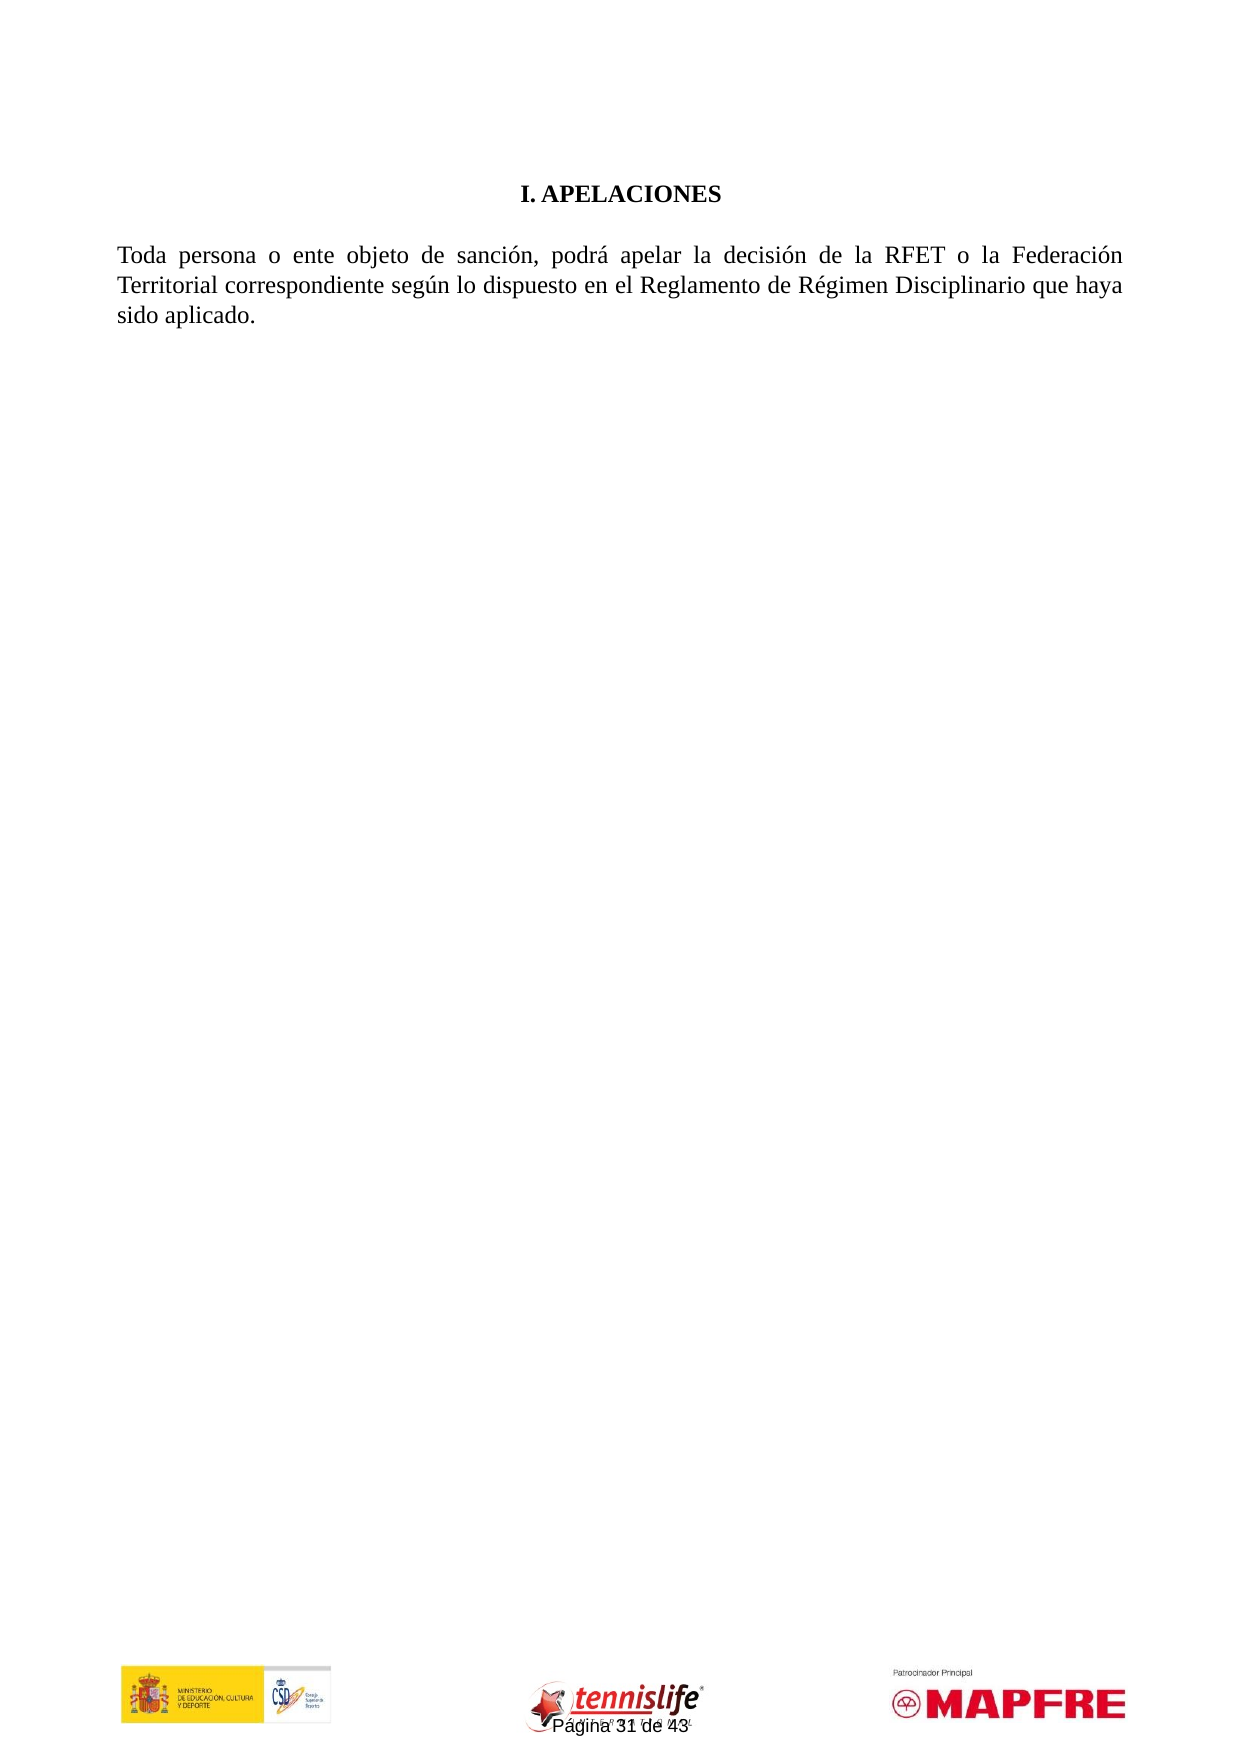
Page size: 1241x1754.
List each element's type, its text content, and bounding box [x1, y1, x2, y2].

text I. APELACIONES [117, 179, 1125, 208]
picture [120, 1664, 332, 1724]
text Toda persona o ente objeto de sanción, podrá apelar la decisión de la RFET o la Federación Territorial correspondiente según lo dispuesto en el Reglamento de Régimen Disciplinario que haya sido aplicado. [117, 241, 1124, 328]
picture [888, 1665, 1128, 1723]
picture [516, 1671, 716, 1739]
